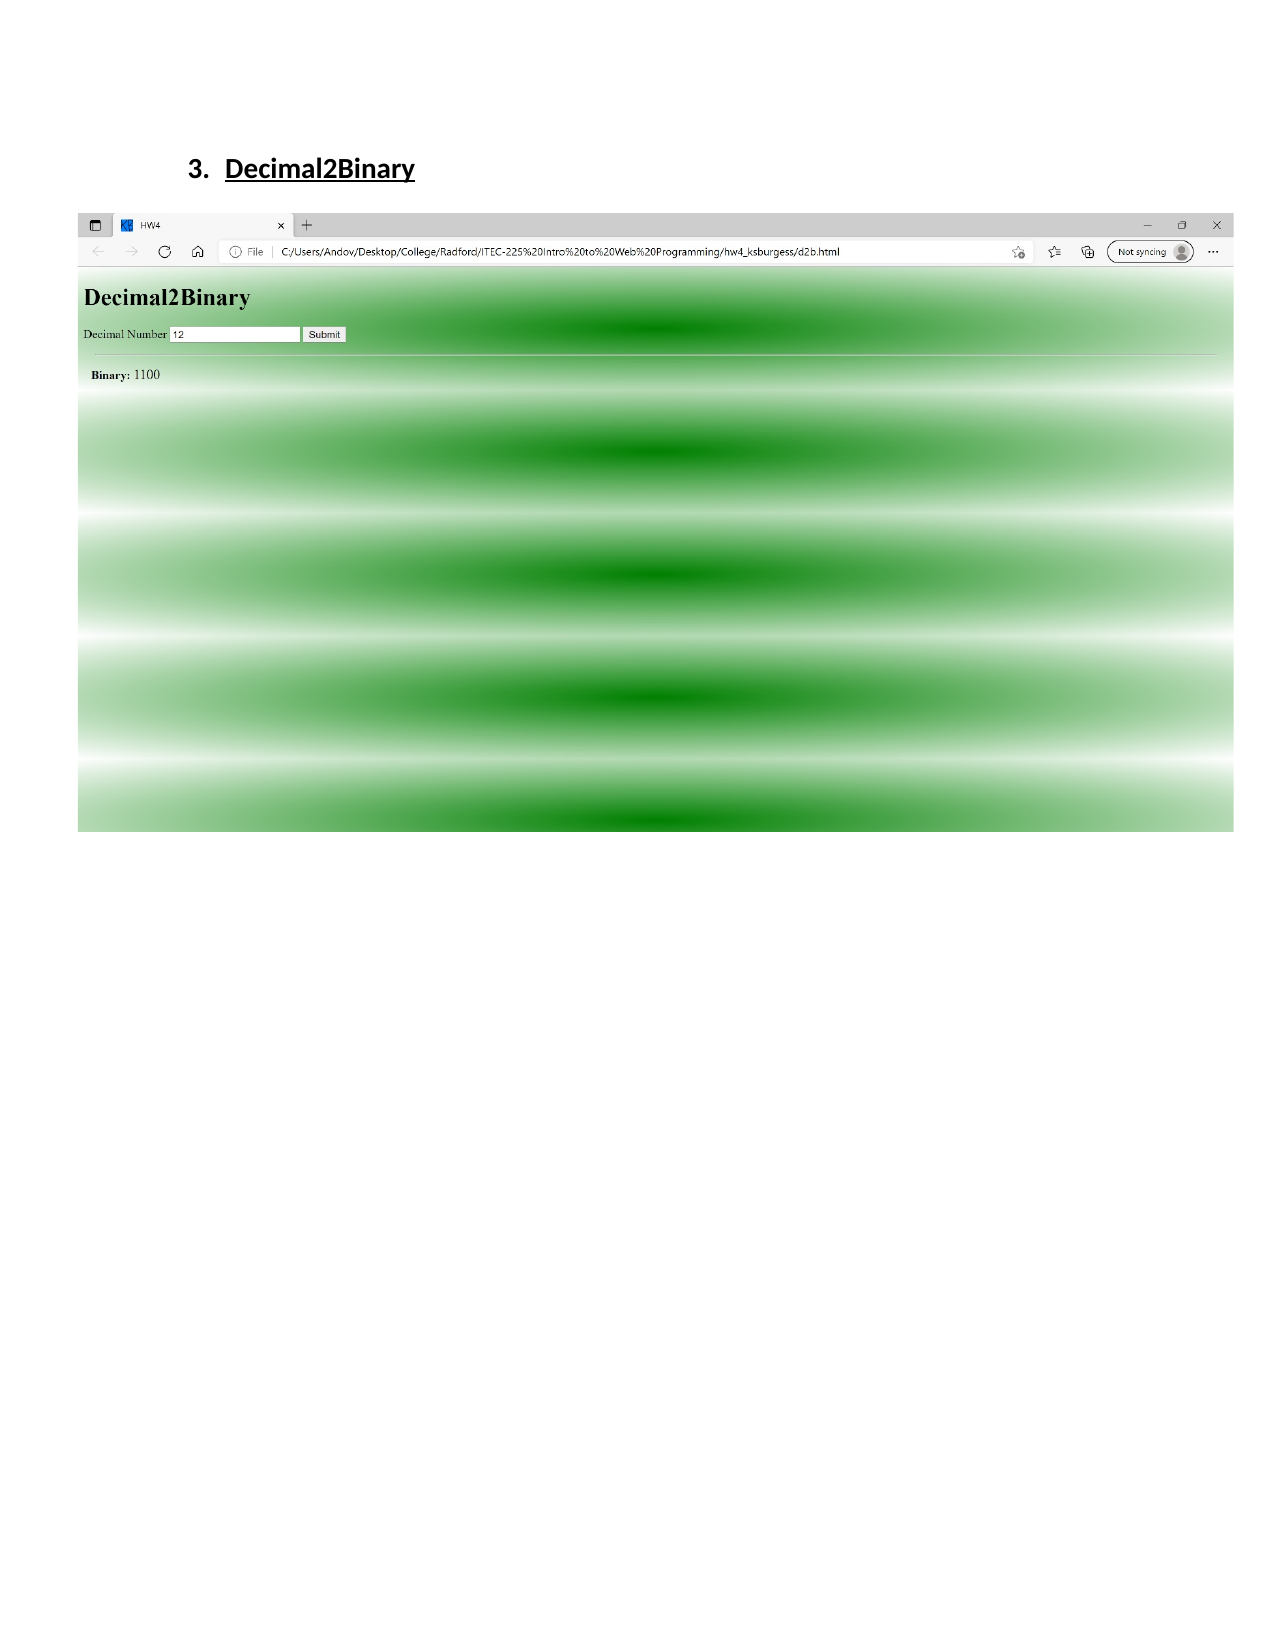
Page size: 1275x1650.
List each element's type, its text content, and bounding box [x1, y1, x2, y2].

picture [77, 213, 1234, 832]
list Decimal2Binary [187, 150, 1125, 186]
